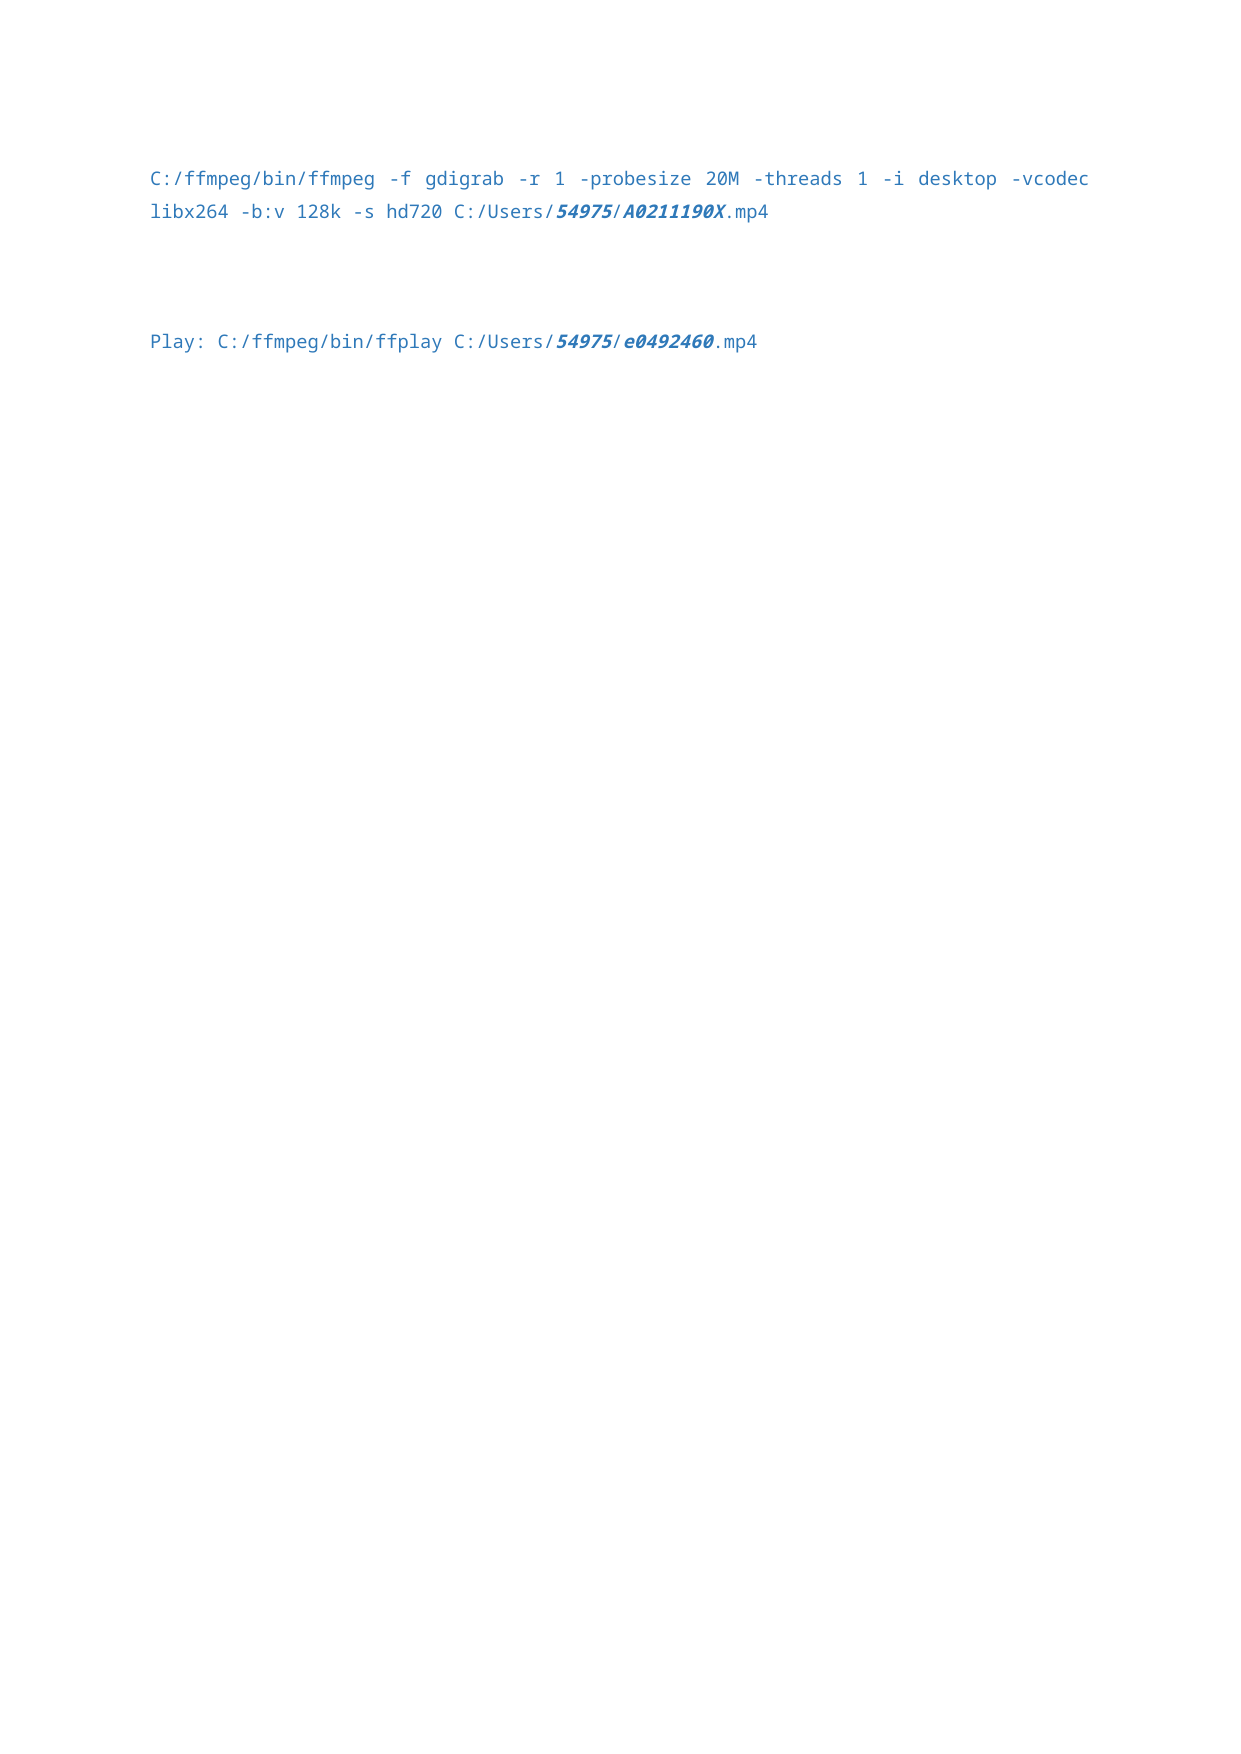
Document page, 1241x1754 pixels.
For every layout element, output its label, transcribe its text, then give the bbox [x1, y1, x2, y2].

text Play: C:/ffmpeg/bin/ffplay C:/Users/54975/e0492460.mp4 [150, 324, 1090, 357]
text C:/ffmpeg/bin/ffmpeg -f gdigrab -r 1 -probesize 20M -threads 1 -i desktop -vcodec libx264 -b:v 128k -s hd720 C:/Users/54975/A0211190X.mp4 [150, 162, 1090, 227]
